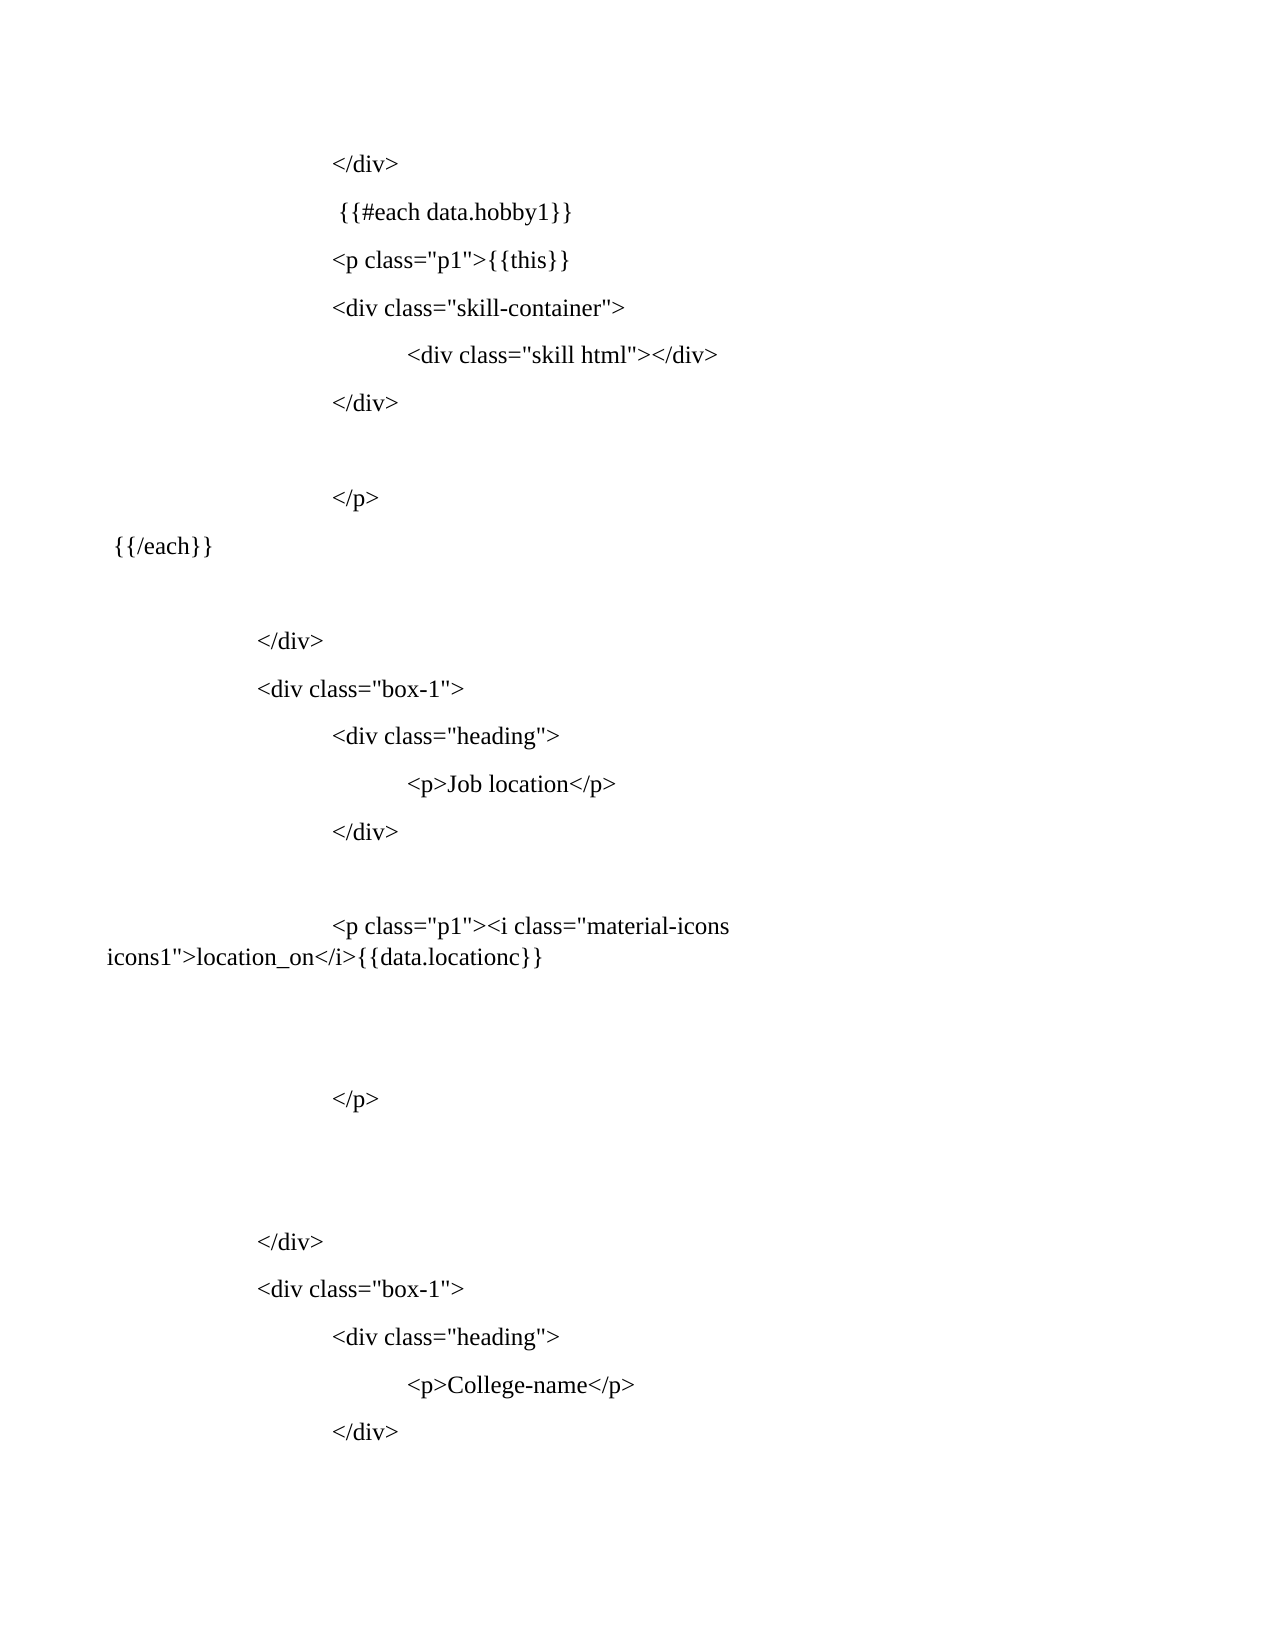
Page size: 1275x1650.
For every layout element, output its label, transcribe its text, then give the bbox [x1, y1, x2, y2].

text <div class="heading"> [107, 1322, 1163, 1351]
text <div class="box-1"> [107, 674, 1163, 702]
text <p>Job location</p> [107, 769, 1163, 798]
text </p> [107, 1084, 1163, 1113]
text </p> [107, 483, 1163, 512]
text </div> [107, 1417, 1163, 1446]
text <div class="skill-container"> [107, 293, 1163, 321]
text </div> [107, 1227, 1163, 1255]
text {{#each data.hobby1}} [107, 197, 1163, 226]
text </div> [107, 626, 1163, 655]
text <p class="p1"><i class="material-icons icons1">location_on</i>{{data.locationc}} [107, 911, 1163, 971]
text </div> [107, 149, 1163, 178]
text <div class="heading"> [107, 721, 1163, 750]
text <div class="skill html"></div> [107, 340, 1163, 369]
text </div> [107, 817, 1163, 846]
text <div class="box-1"> [107, 1274, 1163, 1303]
text {{/each}} [107, 531, 1163, 560]
text <p>College-name</p> [107, 1370, 1163, 1398]
text </div> [107, 388, 1163, 417]
text <p class="p1">{{this}} [107, 245, 1163, 274]
